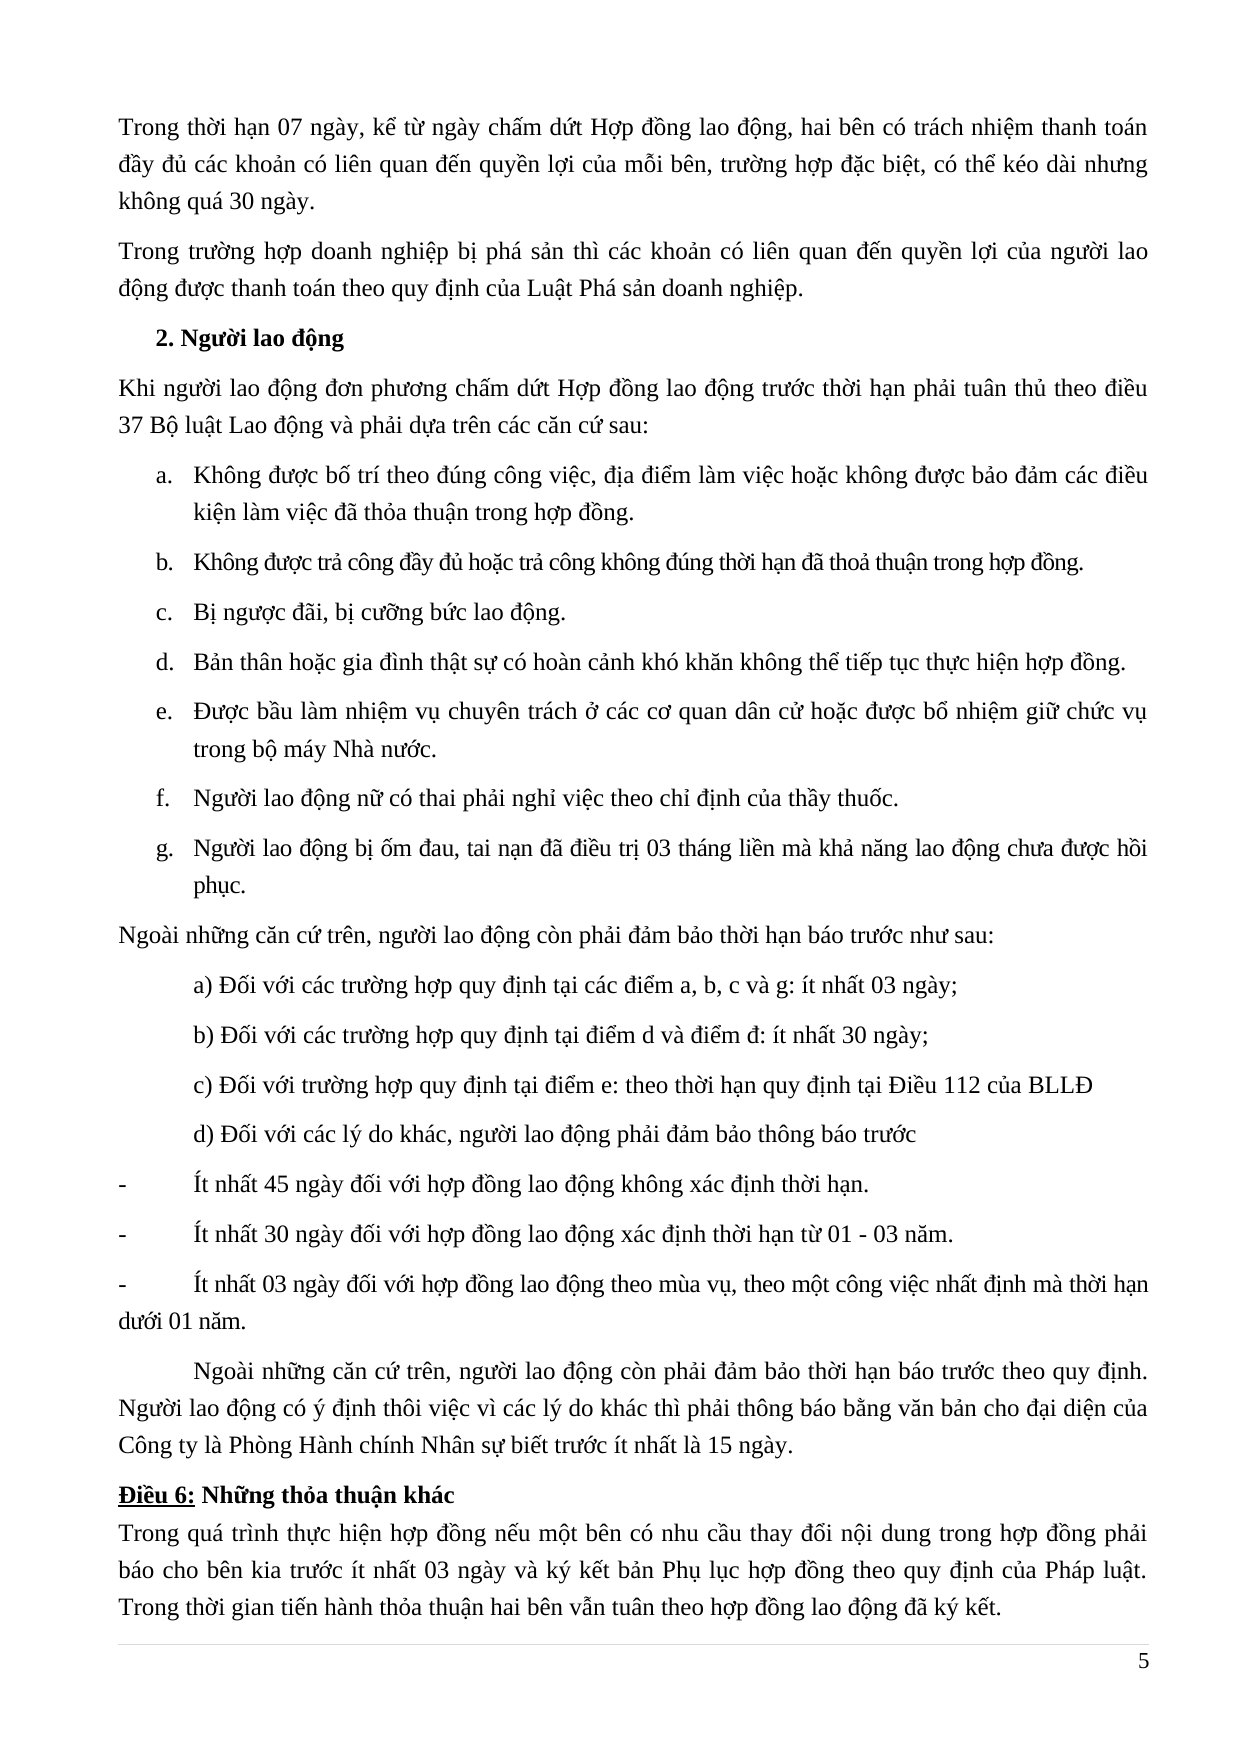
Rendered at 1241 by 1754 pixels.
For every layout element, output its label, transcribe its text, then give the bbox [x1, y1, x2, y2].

text Trong trường hợp doanh nghiệp bị phá sản thì các khoản có liên quan đến quyền lợi của người lao động được thanh toán theo quy định của Luật Phá sản doanh nghiệp. [118, 236, 1149, 302]
text d) Đối với các lý do khác, người lao động phải đảm bảo thông báo trước [193, 1119, 1149, 1148]
list Người lao động bị ốm đau, tai nạn đã điều trị 03 tháng liền mà khả năng lao động chưa được hồi phục. [156, 833, 1149, 899]
text c) Đối với trường hợp quy định tại điểm e: theo thời hạn quy định tại Điều 112 của BLLĐ [193, 1070, 1149, 1098]
list Không được trả công đầy đủ hoặc trả công không đúng thời hạn đã thoả thuận trong hợp đồng. [156, 547, 1149, 576]
list Bản thân hoặc gia đình thật sự có hoàn cảnh khó khăn không thể tiếp tục thực hiện hợp đồng. [156, 647, 1149, 675]
list Người lao động nữ có thai phải nghỉ việc theo chỉ định của thầy thuốc. [156, 783, 1149, 812]
text a) Đối với các trường hợp quy định tại các điểm a, b, c và g: ít nhất 03 ngày; [193, 970, 1149, 999]
list Điều 6: Những thỏa thuận khác [118, 1480, 1149, 1509]
list 2. Người lao động [155, 323, 1149, 352]
list Được bầu làm nhiệm vụ chuyên trách ở các cơ quan dân cử hoặc được bổ nhiệm giữ chức vụ trong bộ máy Nhà nước. [156, 696, 1149, 762]
list Không được bố trí theo đúng công việc, địa điểm làm việc hoặc không được bảo đảm các điều kiện làm việc đã thỏa thuận trong hợp đồng. [156, 460, 1149, 526]
text b) Đối với các trường hợp quy định tại điểm d và điểm đ: ít nhất 30 ngày; [193, 1020, 1149, 1049]
list Ít nhất 03 ngày đối với hợp đồng lao động theo mùa vụ, theo một công việc nhất định mà thời hạn dưới 01 năm. [118, 1269, 1149, 1335]
text Ngoài những căn cứ trên, người lao động còn phải đảm bảo thời hạn báo trước theo quy định. Người lao động có ý định thôi việc vì các lý do khác thì phải thông báo bằng văn bản cho đại diện của Công ty là Phòng Hành chính Nhân sự biết trước ít nhất là 15 ngày. [118, 1356, 1149, 1459]
text Ngoài những căn cứ trên, người lao động còn phải đảm bảo thời hạn báo trước như sau: [118, 920, 1149, 949]
list Ít nhất 45 ngày đối với hợp đồng lao động không xác định thời hạn. [118, 1169, 1149, 1198]
list Bị ngược đãi, bị cưỡng bức lao động. [156, 597, 1149, 626]
text Trong thời hạn 07 ngày, kể từ ngày chấm dứt Hợp đồng lao động, hai bên có trách nhiệm thanh toán đầy đủ các khoản có liên quan đến quyền lợi của mỗi bên, trường hợp đặc biệt, có thể kéo dài nhưng không quá 30 ngày. [118, 112, 1149, 215]
list Trong quá trình thực hiện hợp đồng nếu một bên có nhu cầu thay đổi nội dung trong hợp đồng phải báo cho bên kia trước ít nhất 03 ngày và ký kết bản Phụ lục hợp đồng theo quy định của Pháp luật. Trong thời gian tiến hành thỏa thuận hai bên vẫn tuân theo hợp đồng lao động đã ký kết. [118, 1518, 1149, 1621]
list Ít nhất 30 ngày đối với hợp đồng lao động xác định thời hạn từ 01 - 03 năm. [118, 1219, 1149, 1248]
text Khi người lao động đơn phương chấm dứt Hợp đồng lao động trước thời hạn phải tuân thủ theo điều 37 Bộ luật Lao động và phải dựa trên các căn cứ sau: [118, 373, 1149, 439]
